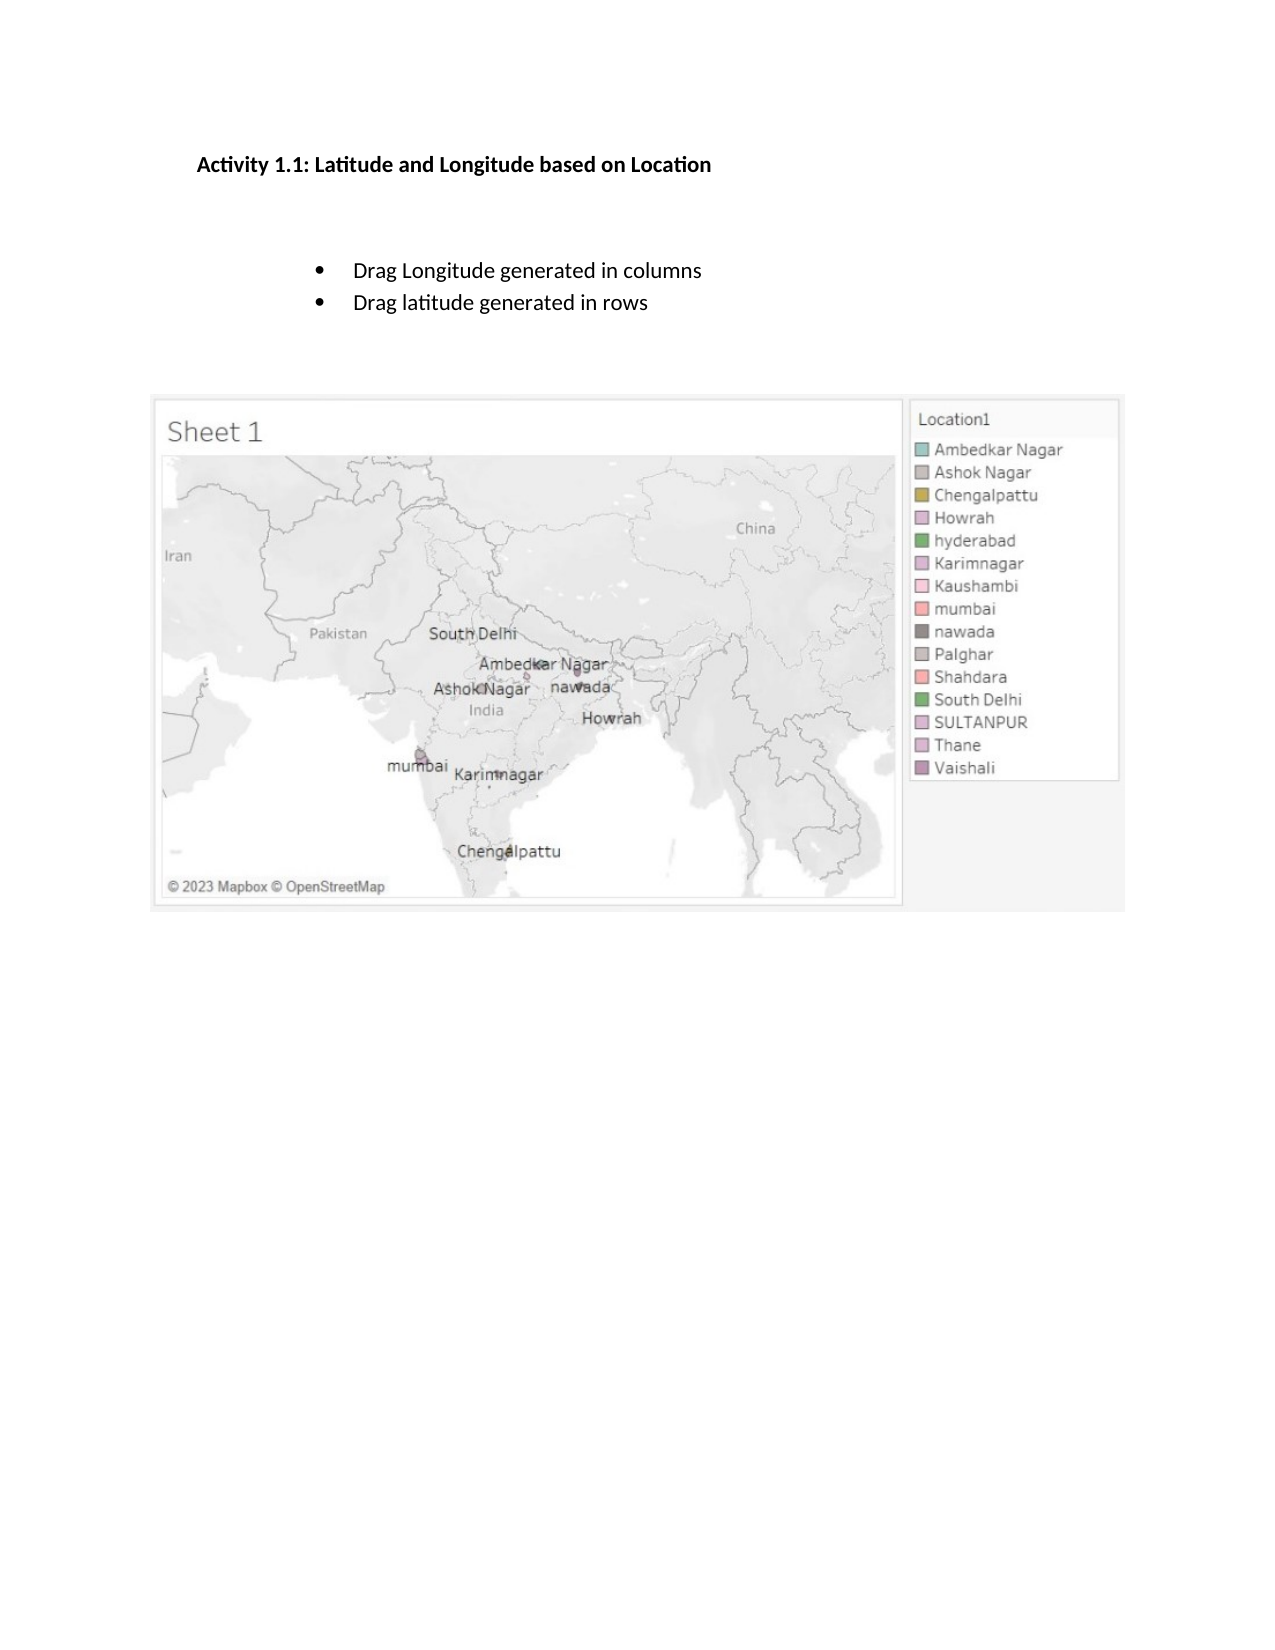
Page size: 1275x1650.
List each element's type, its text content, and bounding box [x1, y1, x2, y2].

text Activity 1.1: Latitude and Longitude based on Location [150, 150, 1125, 178]
list Drag Longitude generated in columns [316, 256, 1125, 284]
picture [150, 394, 1125, 912]
list Drag latitude generated in rows [316, 288, 1125, 316]
